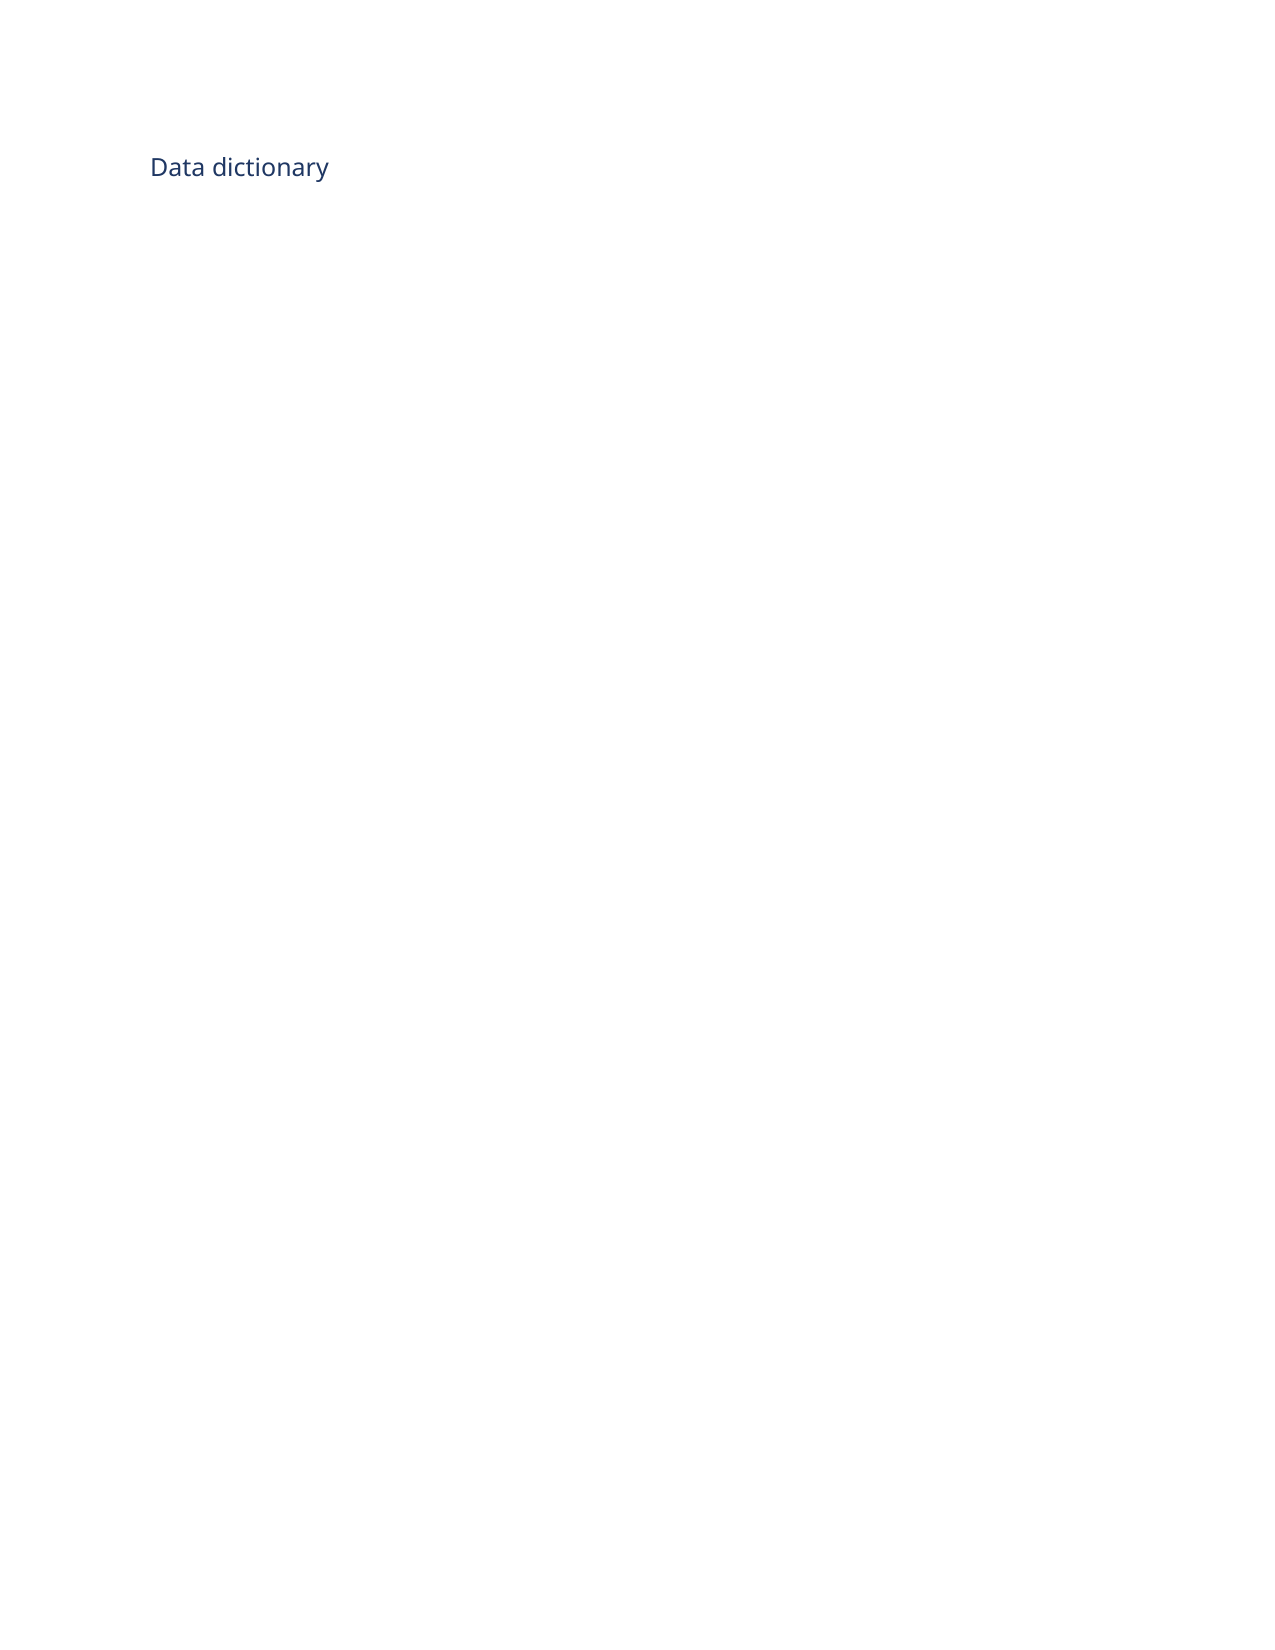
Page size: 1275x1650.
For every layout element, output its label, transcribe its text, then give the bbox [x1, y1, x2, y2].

subtitle Data dictionary [150, 150, 1125, 184]
